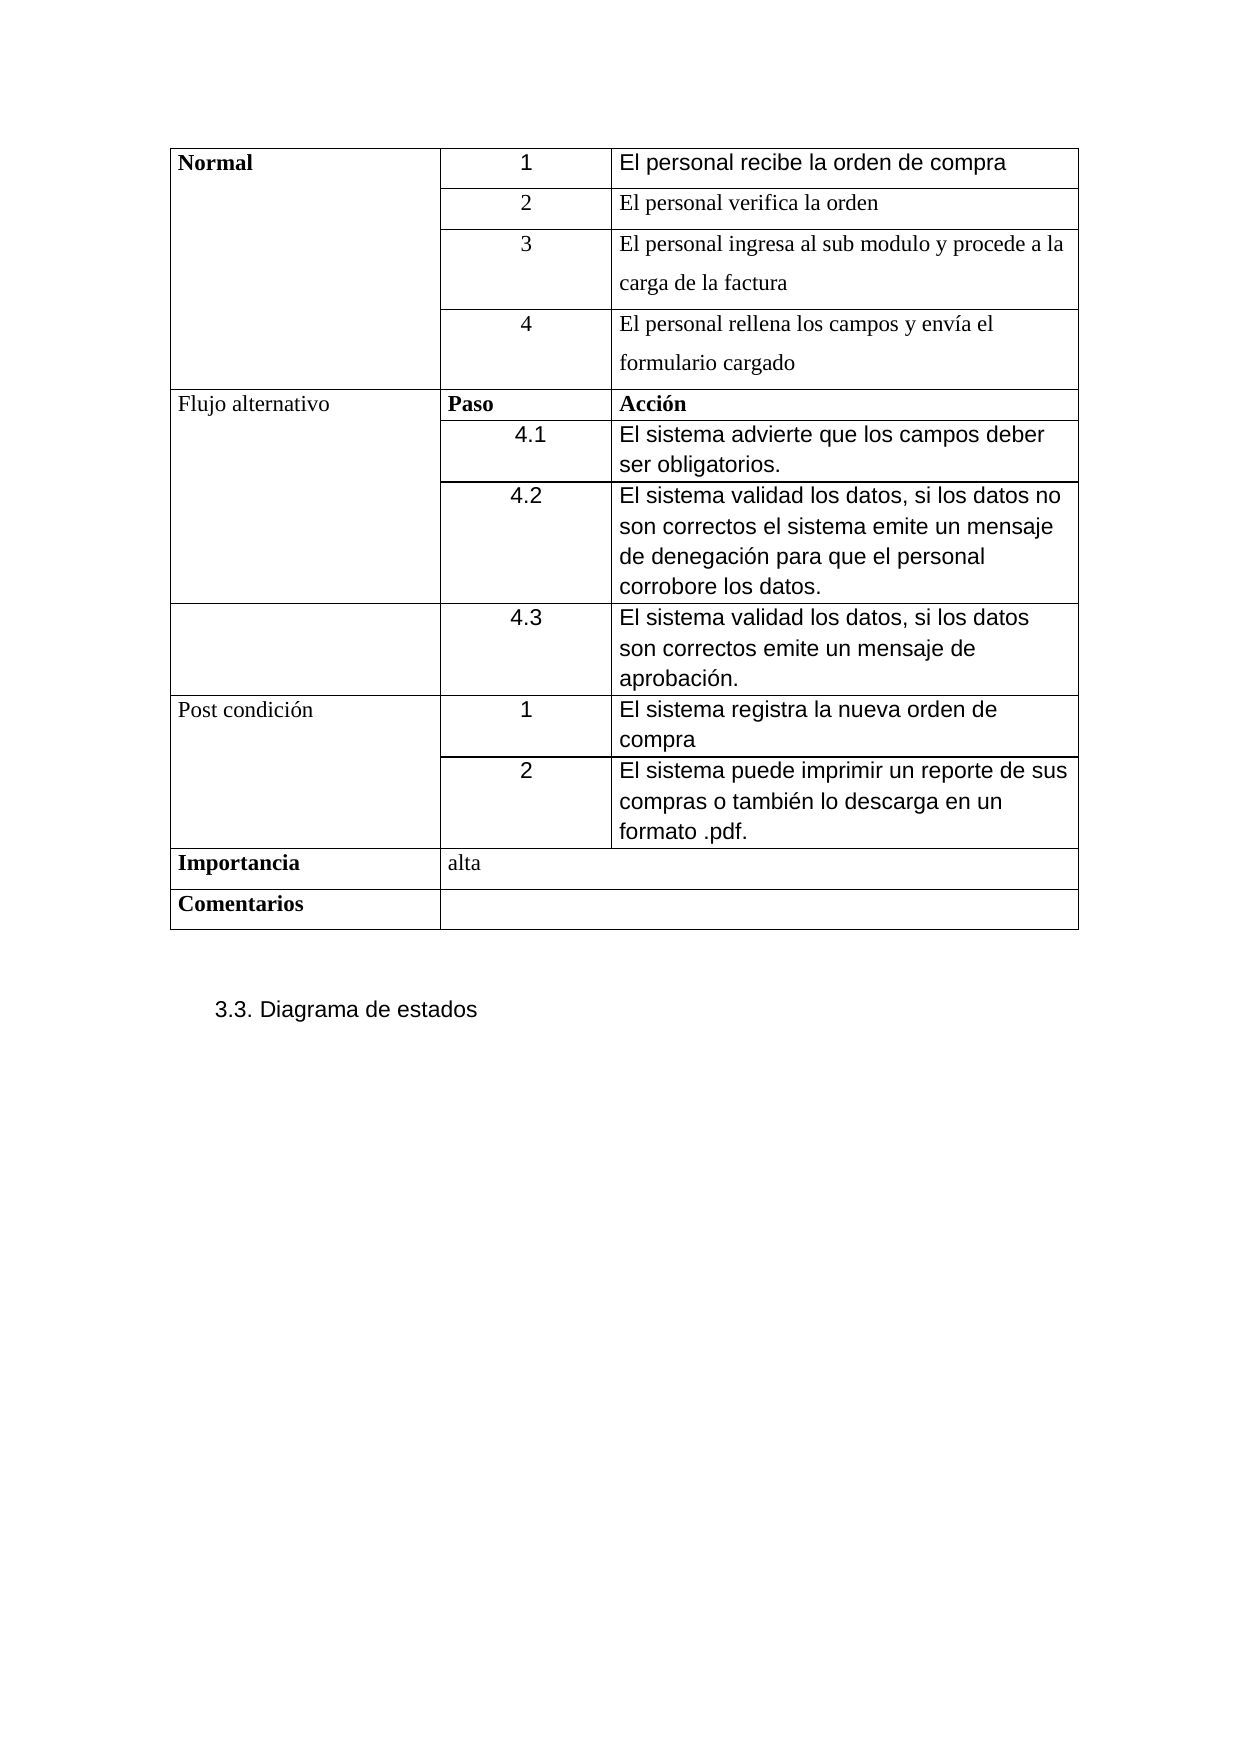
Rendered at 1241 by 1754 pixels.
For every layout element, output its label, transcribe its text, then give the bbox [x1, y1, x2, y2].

table_cell 4 [441, 310, 611, 389]
table_cell El sistema advierte que los campos deber ser obligatorios. [612, 421, 1078, 481]
list Diagrama de estados [214, 996, 1063, 1022]
table_cell Acción [612, 390, 1078, 420]
table_cell El sistema puede imprimir un reporte de sus compras o también lo descarga en un formato .pdf. [612, 758, 1078, 848]
table_cell Flujo alternativo [171, 390, 440, 603]
table_cell 4.2 [441, 483, 611, 603]
table_cell Flujo Normal [171, 149, 440, 389]
table_cell El personal verifica la orden [612, 189, 1078, 229]
table_cell Comentarios [171, 890, 440, 929]
table_cell 2 [441, 189, 611, 229]
table_cell El sistema validad los datos, si los datos no son correctos el sistema emite un mensaje de denegación para que el personal corrobore los datos. [612, 483, 1078, 603]
table_cell Importancia [171, 849, 440, 888]
table_cell El personal ingresa al sub modulo y procede a la carga de la factura [612, 230, 1078, 309]
table_cell 2 [441, 758, 611, 848]
table_cell [171, 604, 440, 695]
table_cell 1 [441, 696, 611, 756]
table_cell 3 [441, 230, 611, 309]
table_cell Post condición [171, 696, 440, 848]
table_cell El sistema registra la nueva orden de compra [612, 696, 1078, 756]
table_cell 4.1 [441, 421, 611, 481]
table_cell 1 [441, 149, 611, 188]
table_cell [441, 890, 1078, 929]
table_cell El personal recibe la orden de compra [612, 149, 1078, 188]
table_cell Paso [441, 390, 611, 420]
table_cell El personal rellena los campos y envía el formulario cargado [612, 310, 1078, 389]
table_cell 4.3 [441, 604, 611, 695]
table_cell El sistema validad los datos, si los datos son correctos emite un mensaje de aprobación. [612, 604, 1078, 695]
table_cell alta [441, 849, 1078, 888]
